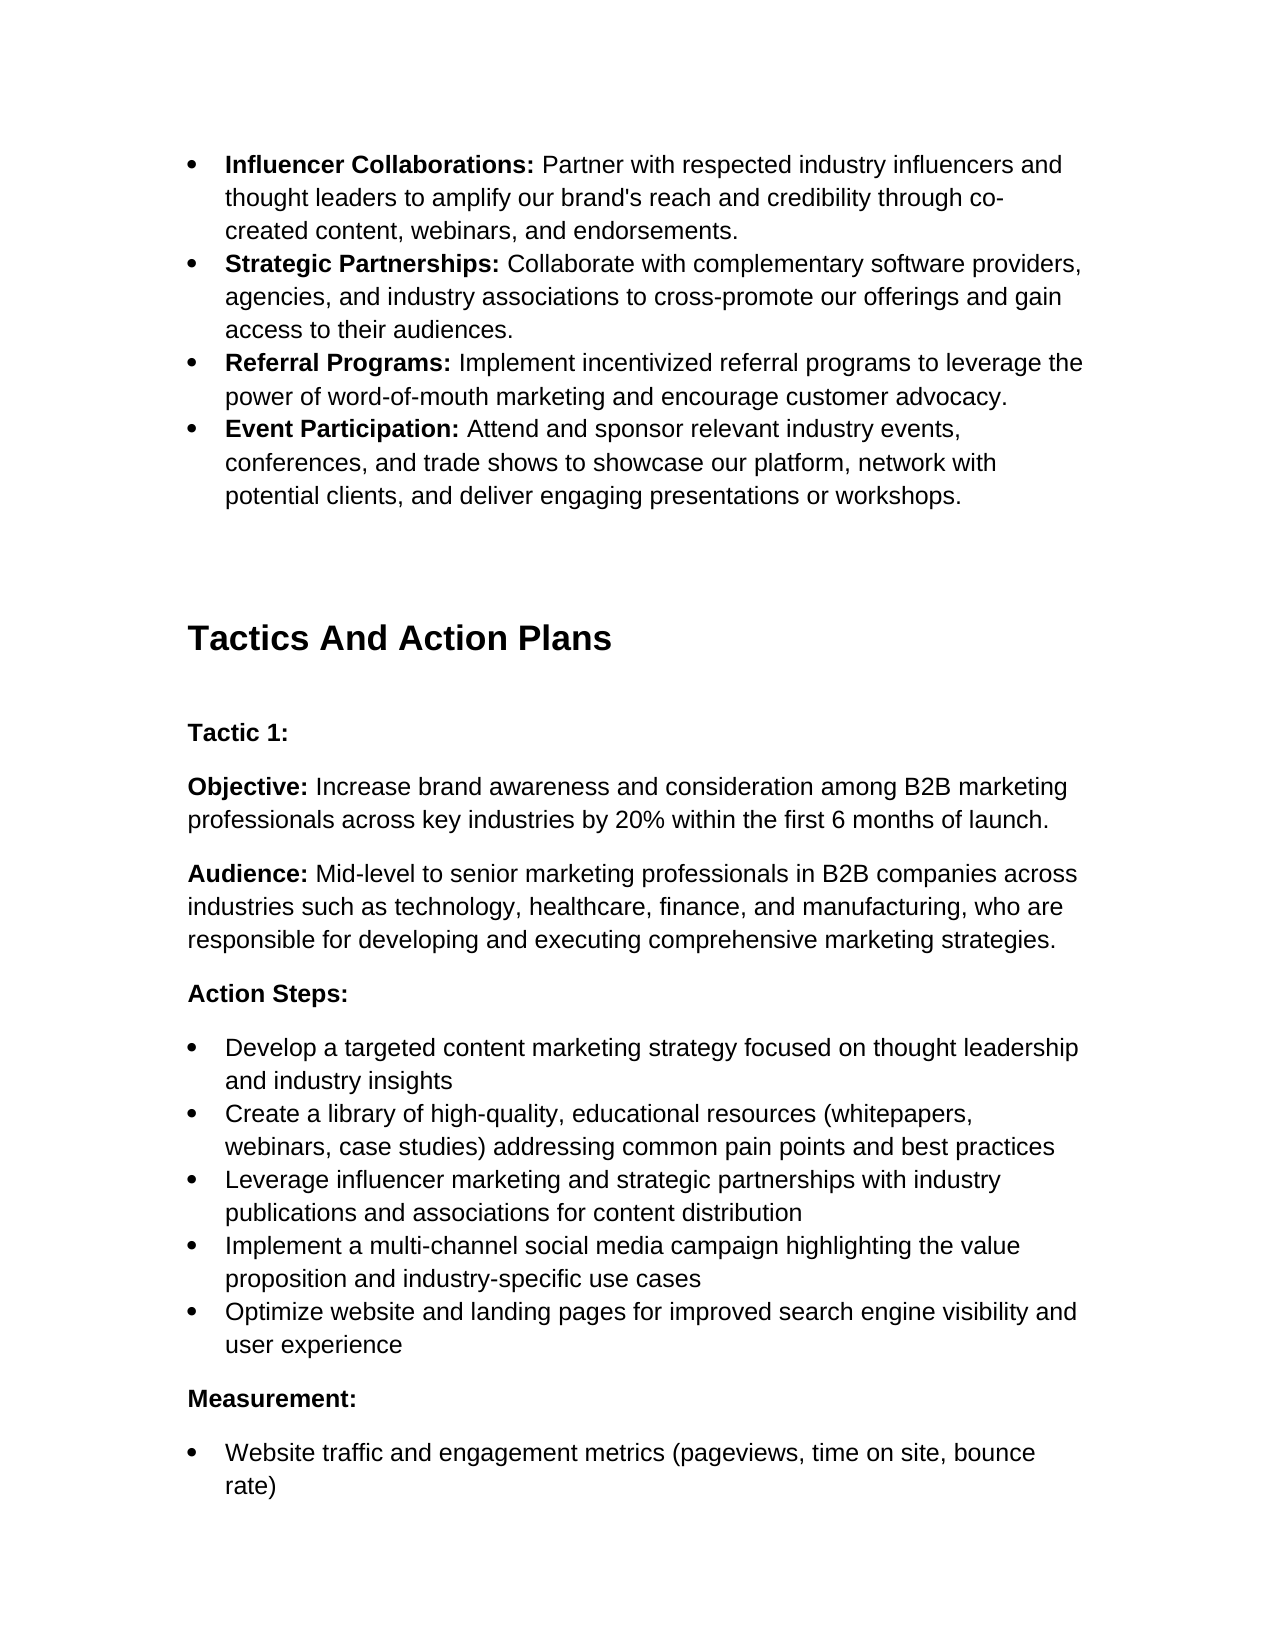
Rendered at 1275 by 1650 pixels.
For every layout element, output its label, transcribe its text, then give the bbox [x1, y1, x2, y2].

list Strategic Partnerships: Collaborate with complementary software providers, agencies, and industry associations to cross-promote our offerings and gain access to their audiences. [187, 249, 1087, 344]
text Action Steps: [187, 979, 1087, 1007]
subtitle Tactics And Action Plans [187, 617, 1087, 658]
text Measurement: [187, 1384, 1087, 1413]
text Tactic 1: [187, 718, 1087, 747]
list Implement a multi-channel social media campaign highlighting the value proposition and industry-specific use cases [187, 1231, 1087, 1293]
list Influencer Collaborations: Partner with respected industry influencers and thought leaders to amplify our brand's reach and credibility through co-created content, webinars, and endorsements. [187, 150, 1087, 245]
list Referral Programs: Implement incentivized referral programs to leverage the power of word-of-mouth marketing and encourage customer advocacy. [187, 348, 1087, 410]
list Leverage influencer marketing and strategic partnerships with industry publications and associations for content distribution [187, 1165, 1087, 1227]
list Create a library of high-quality, educational resources (whitepapers, webinars, case studies) addressing common pain points and best practices [187, 1099, 1087, 1161]
list Optimize website and landing pages for improved search engine visibility and user experience [187, 1297, 1087, 1359]
list Website traffic and engagement metrics (pageviews, time on site, bounce rate) [187, 1438, 1087, 1500]
text Audience: Mid-level to senior marketing professionals in B2B companies across industries such as technology, healthcare, finance, and manufacturing, who are responsible for developing and executing comprehensive marketing strategies. [187, 859, 1087, 954]
text Objective: Increase brand awareness and consideration among B2B marketing professionals across key industries by 20% within the first 6 months of launch. [187, 772, 1087, 834]
list Develop a targeted content marketing strategy focused on thought leadership and industry insights [187, 1033, 1087, 1094]
list Event Participation: Attend and sponsor relevant industry events, conferences, and trade shows to showcase our platform, network with potential clients, and deliver engaging presentations or workshops. [187, 414, 1087, 509]
